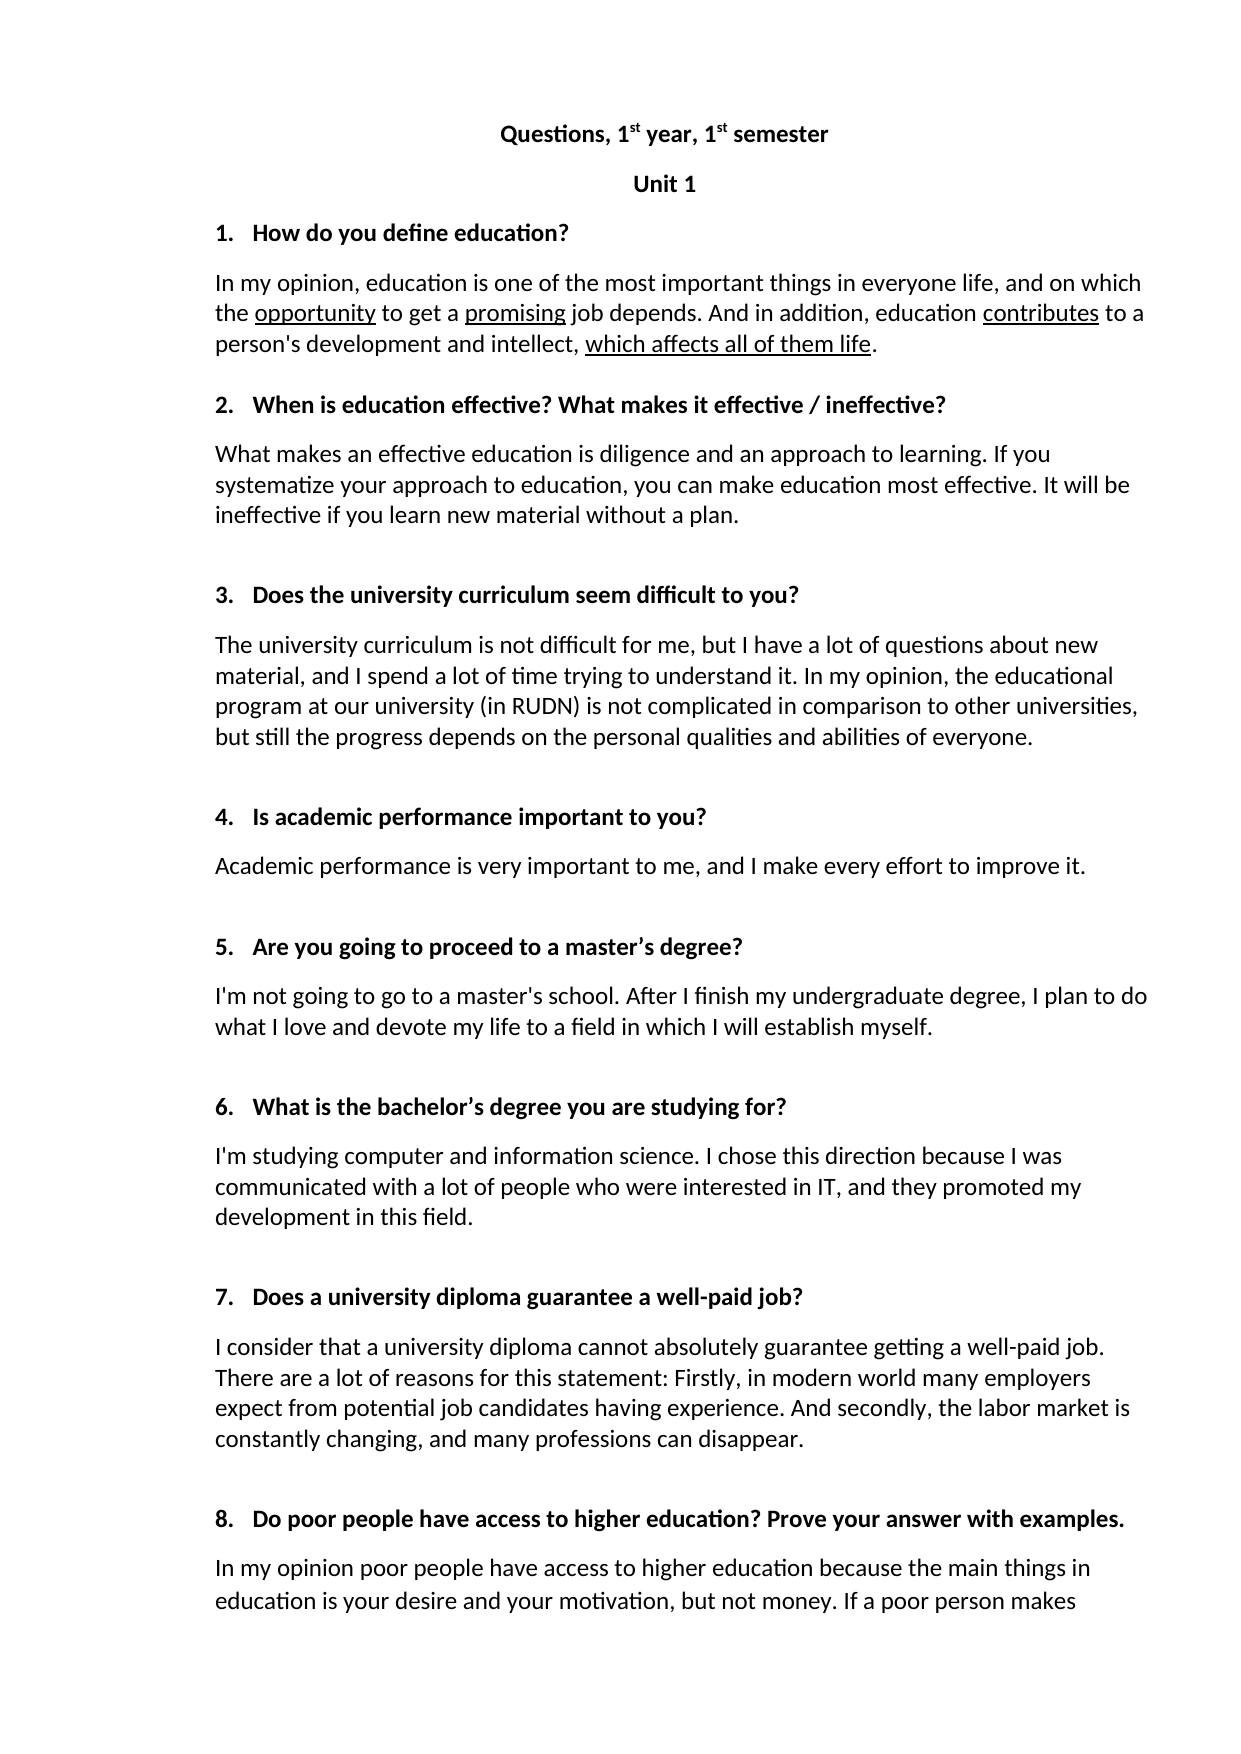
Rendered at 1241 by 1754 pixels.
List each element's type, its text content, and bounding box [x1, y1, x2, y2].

list Does the university curriculum seem difficult to you? [215, 580, 1152, 610]
list When is education effective? What makes it effective / ineffective? [215, 389, 1152, 419]
list How do you define education? [215, 217, 1152, 248]
text The university curriculum is not difficult for me, but I have a lot of questions about new material, and I spend a lot of time trying to understand it. In my opinion, the educational program at our university (in RUDN) is not complicated in comparison to other universities, but still the progress depends on the personal qualities and abilities of everyone. [215, 629, 1152, 751]
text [215, 1552, 1152, 1616]
list Are you going to proceed to a master’s degree? [215, 931, 1152, 961]
list Is academic performance important to you? [215, 801, 1152, 831]
list Does a university diploma guarantee a well-paid job? [215, 1282, 1152, 1312]
text Unit 1 [177, 168, 1152, 198]
text I consider that a university diploma cannot absolutely guarantee getting a well-paid job. There are a lot of reasons for this statement: Firstly, in modern world many employers expect from potential job candidates having experience. And secondly, the labor market is constantly changing, and many professions can disappear. [215, 1331, 1152, 1453]
text Academic performance is very important to me, and I make every effort to improve it. [215, 851, 1152, 881]
list What is the bachelor’s degree you are studying for? [215, 1091, 1152, 1121]
text In my opinion, education is one of the most important things in everyone life, and on which the opportunity to get a promising job depends. And in addition, education contributes to a person's development and intellect, which affects all of them life. [215, 267, 1152, 358]
text What makes an effective education is diligence and an approach to learning. If you systematize your approach to education, you can make education most effective. It will be ineffective if you learn new material without a plan. [215, 438, 1152, 530]
text Questions, 1st year, 1st semester [177, 118, 1152, 149]
list Do poor people have access to higher education? Prove your answer with examples. [215, 1503, 1152, 1533]
text I'm not going to go to a master's school. After I finish my undergraduate degree, I plan to do what I love and devote my life to a field in which I will establish myself. [215, 980, 1152, 1041]
text I'm studying computer and information science. I chose this direction because I was communicated with a lot of people who were interested in IT, and they promoted my development in this field. [215, 1140, 1152, 1232]
